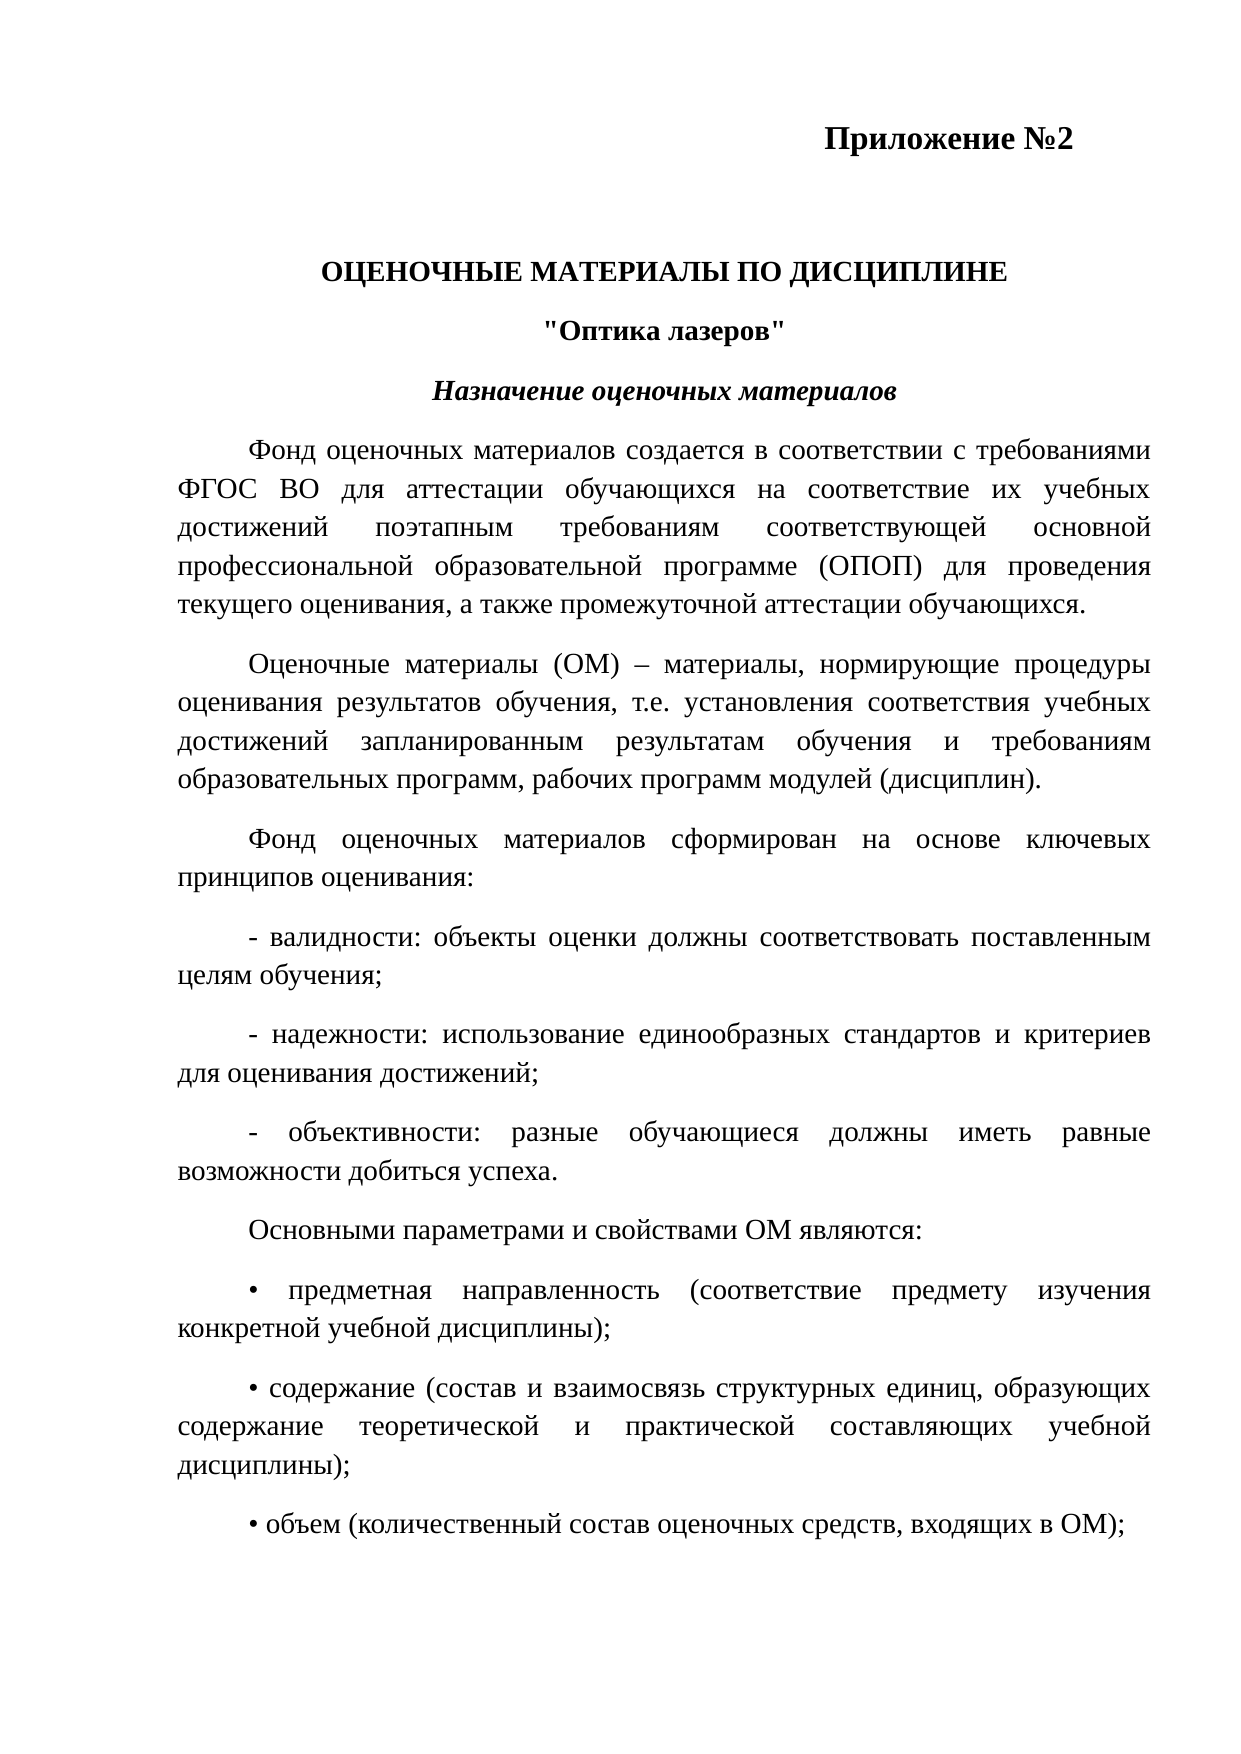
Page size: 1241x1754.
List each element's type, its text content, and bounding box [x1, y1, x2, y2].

text Назначение оценочных материалов [177, 373, 1152, 406]
text Фонд оценочных материалов создается в соответствии с требованиями ФГОС ВО для аттестации обучающихся на соответствие их учебных достижений поэтапным требованиям соответствующей основной профессиональной образовательной программе (ОПОП) для проведения текущего оценивания, а также промежуточной аттестации обучающихся. [177, 432, 1152, 620]
text - надежности: использование единообразных стандартов и критериев для оценивания достижений; [177, 1017, 1152, 1089]
text Фонд оценочных материалов сформирован на основе ключевых принципов оценивания: [177, 821, 1152, 893]
text - валидности: объекты оценки должны соответствовать поставленным целям обучения; [177, 919, 1152, 991]
text Приложение №2 [177, 118, 1152, 156]
text • содержание (состав и взаимосвязь структурных единиц, образующих содержание теоретической и практической составляющих учебной дисциплины); [177, 1370, 1152, 1480]
text - объективности: разные обучающиеся должны иметь равные возможности добиться успеха. [177, 1114, 1152, 1187]
text • объем (количественный состав оценочных средств, входящих в ОМ); [177, 1506, 1152, 1540]
text • предметная направленность (соответствие предмету изучения конкретной учебной дисциплины); [177, 1272, 1152, 1344]
text "Оптика лазеров" [177, 313, 1152, 347]
text Оценочные материалы (ОМ) – материалы, нормирующие процедуры оценивания результатов обучения, т.е. установления соответствия учебных достижений запланированным результатам обучения и требованиям образовательных программ, рабочих программ модулей (дисциплин). [177, 646, 1152, 795]
text Основными параметрами и свойствами ОМ являются: [177, 1212, 1152, 1246]
text ОЦЕНОЧНЫЕ МАТЕРИАЛЫ ПО ДИСЦИПЛИНЕ [177, 254, 1152, 288]
